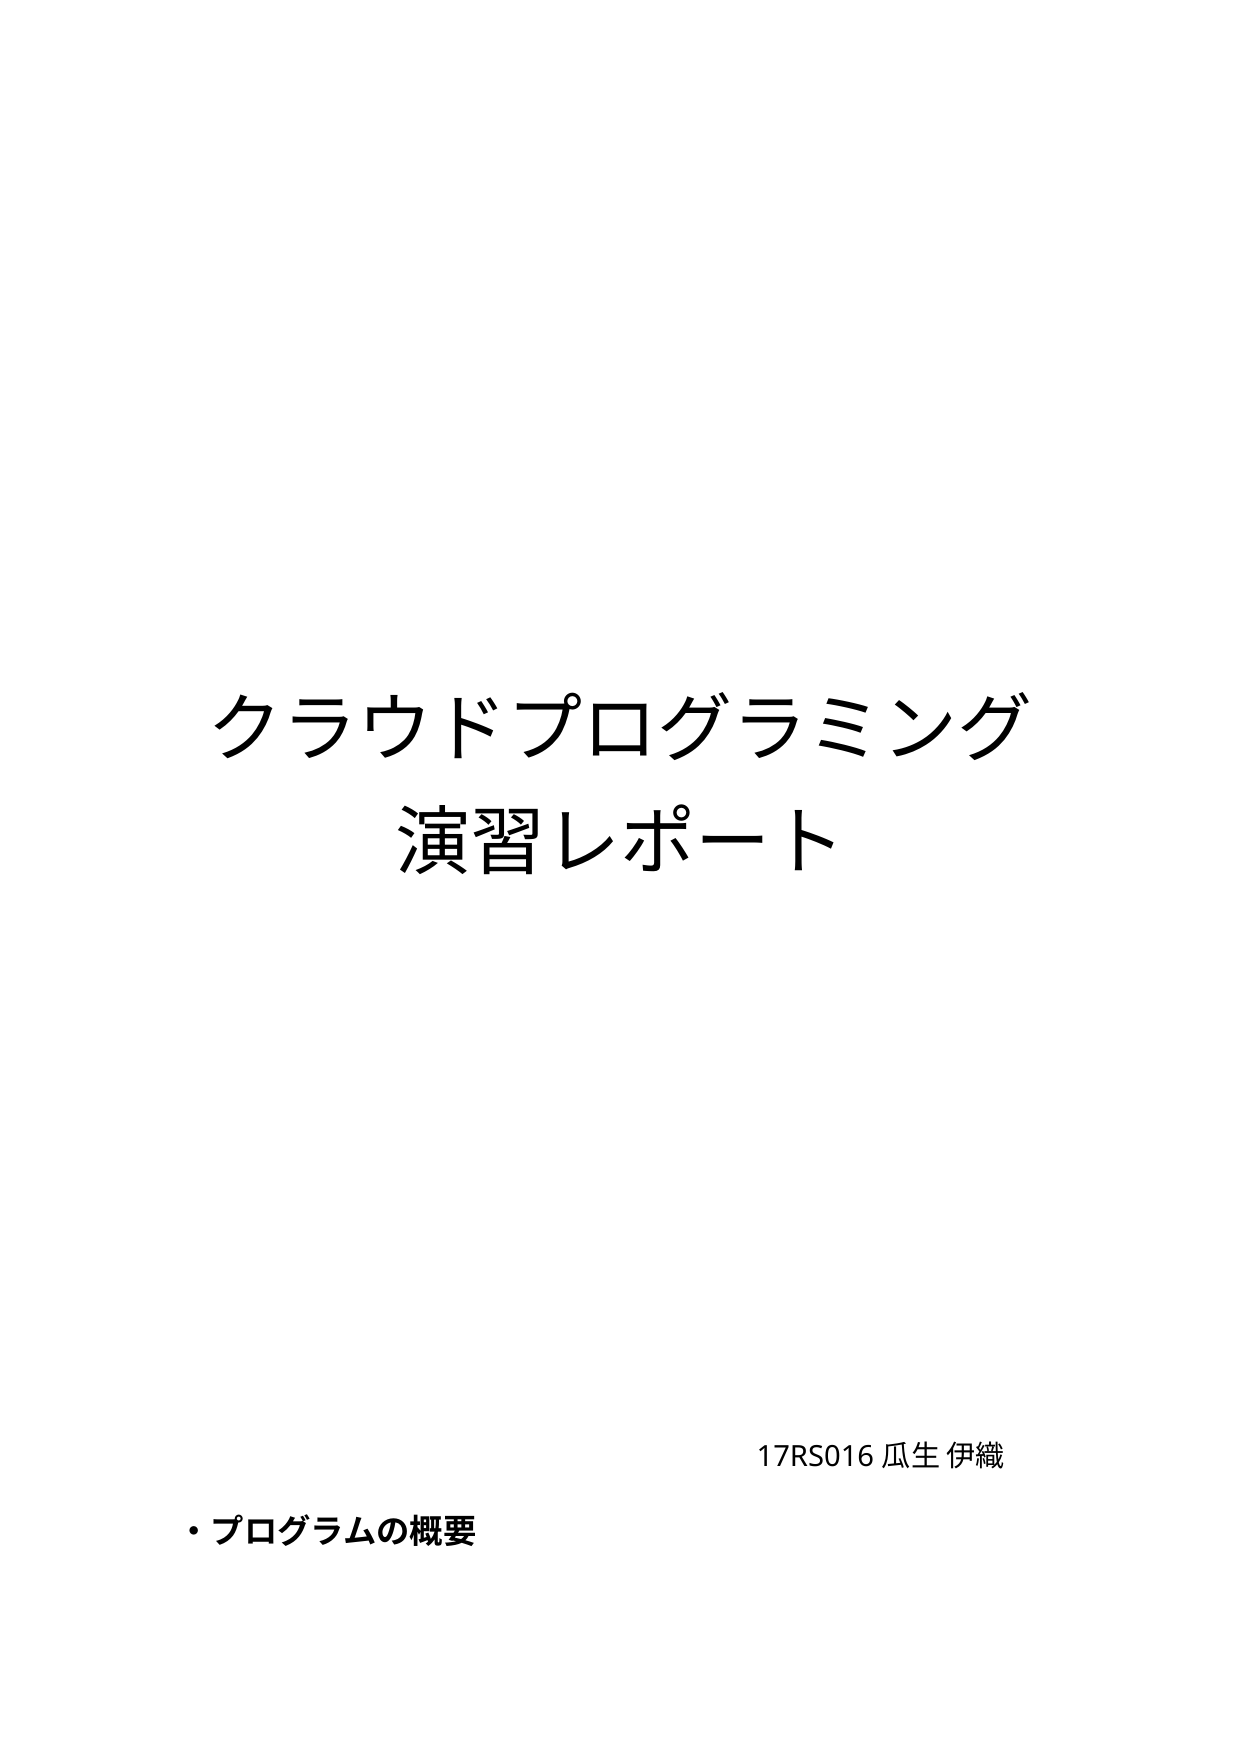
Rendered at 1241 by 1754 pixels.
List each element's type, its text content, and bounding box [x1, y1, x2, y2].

text 17RS016 瓜生 伊織 [177, 1417, 1005, 1492]
text クラウドプログラミング演習レポート [177, 667, 1063, 892]
text ・プログラムの概要 [177, 1492, 1005, 1567]
